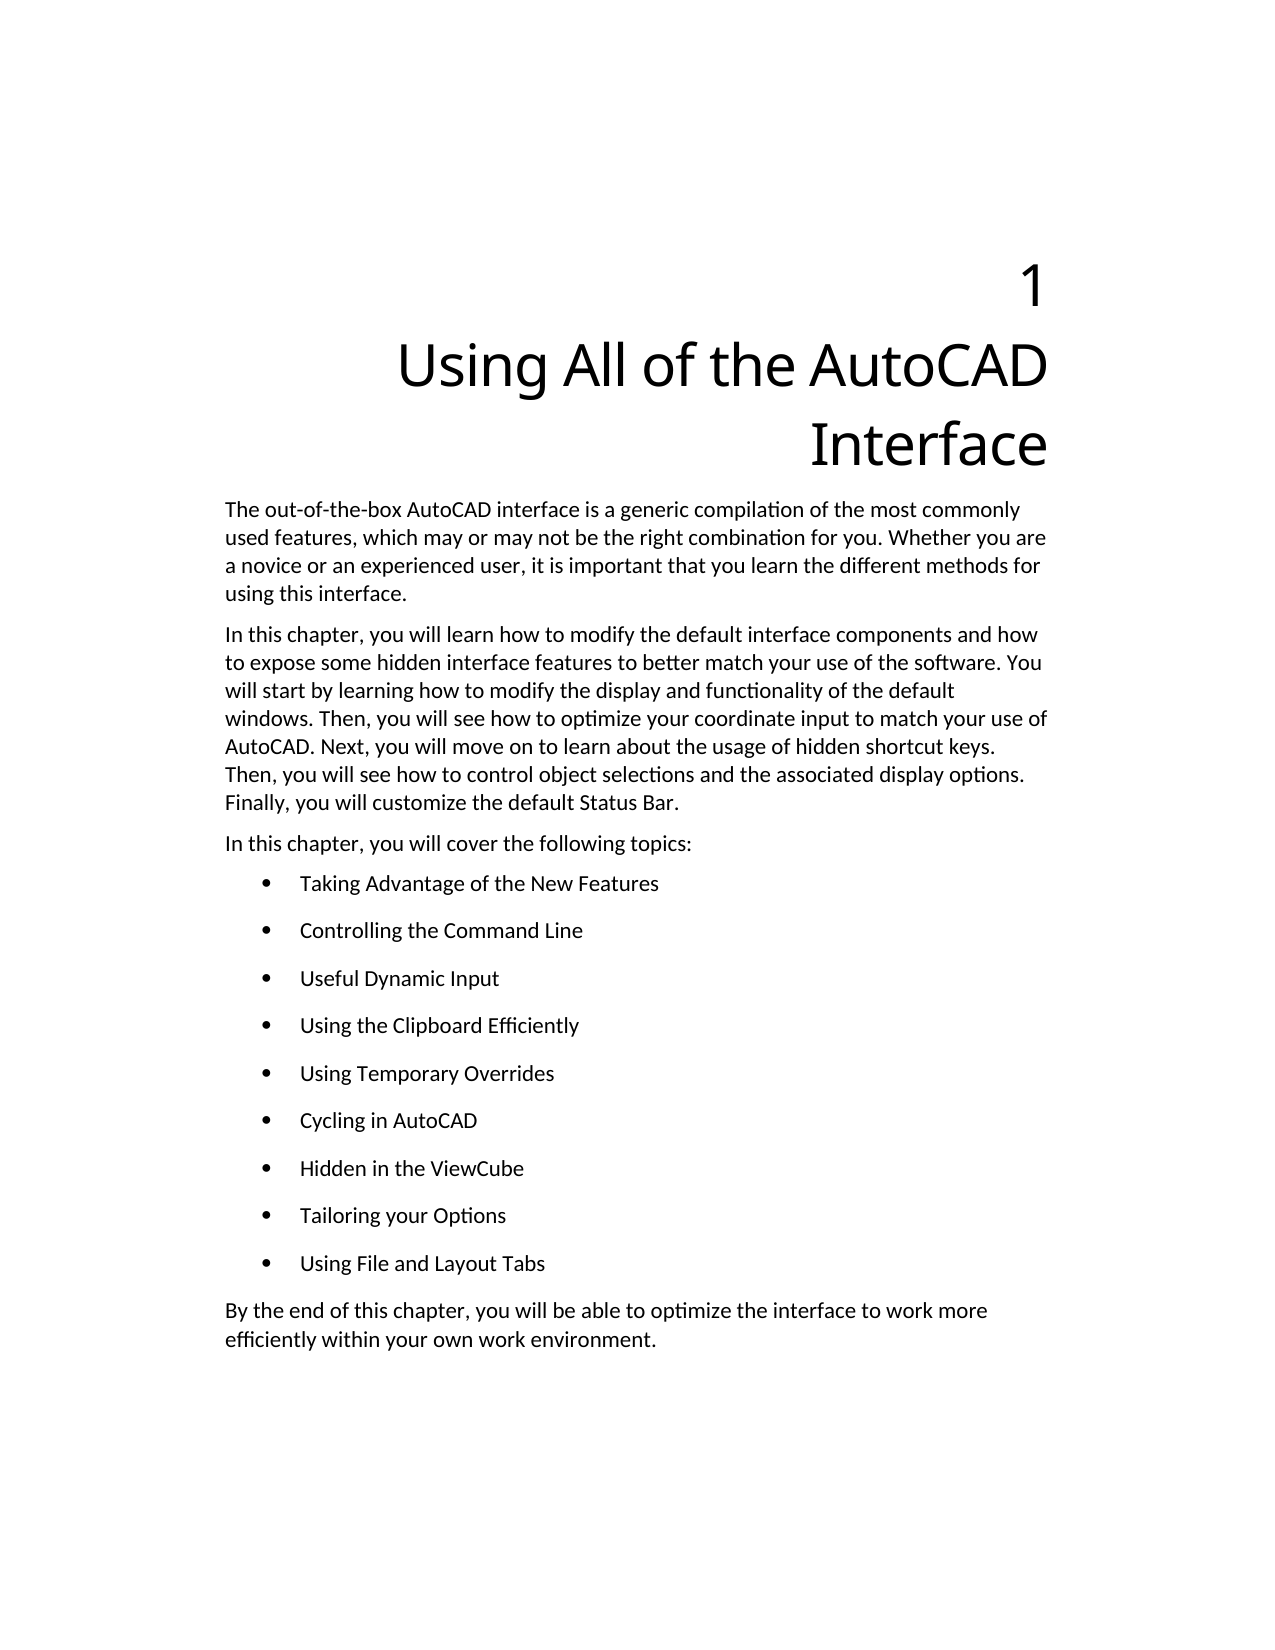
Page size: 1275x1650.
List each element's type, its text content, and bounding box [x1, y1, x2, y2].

text In this chapter, you will cover the following topics: [225, 829, 1050, 857]
text Using Temporary Overrides [262, 1059, 1050, 1087]
text 1 [225, 244, 1050, 324]
text Useful Dynamic Input [262, 964, 1050, 992]
text By the end of this chapter, you will be able to optimize the interface to work more efficiently within your own work environment. [225, 1297, 1050, 1353]
text Using All of the AutoCAD Interface [225, 324, 1050, 483]
text Cycling in AutoCAD [262, 1107, 1050, 1135]
text The out-of-the-box AutoCAD interface is a generic compilation of the most commonly used features, which may or may not be the right combination for you. Whether you are a novice or an experienced user, it is important that you learn the different methods for using this interface. [225, 495, 1050, 607]
text Taking Advantage of the New Features [262, 869, 1050, 897]
text In this chapter, you will learn how to modify the default interface components and how to expose some hidden interface features to better match your use of the software. You will start by learning how to modify the display and functionality of the default windows. Then, you will see how to optimize your coordinate input to match your use of AutoCAD. Next, you will move on to learn about the usage of hidden shortcut keys. Then, you will see how to control object selections and the associated display options. Finally, you will customize the default Status Bar. [225, 620, 1050, 816]
text Controlling the Command Line [262, 917, 1050, 945]
text Using File and Layout Tabs [262, 1249, 1050, 1277]
text Tailoring your Options [262, 1202, 1050, 1230]
text Using the Clipboard Efficiently [262, 1012, 1050, 1040]
text Hidden in the ViewCube [262, 1154, 1050, 1182]
